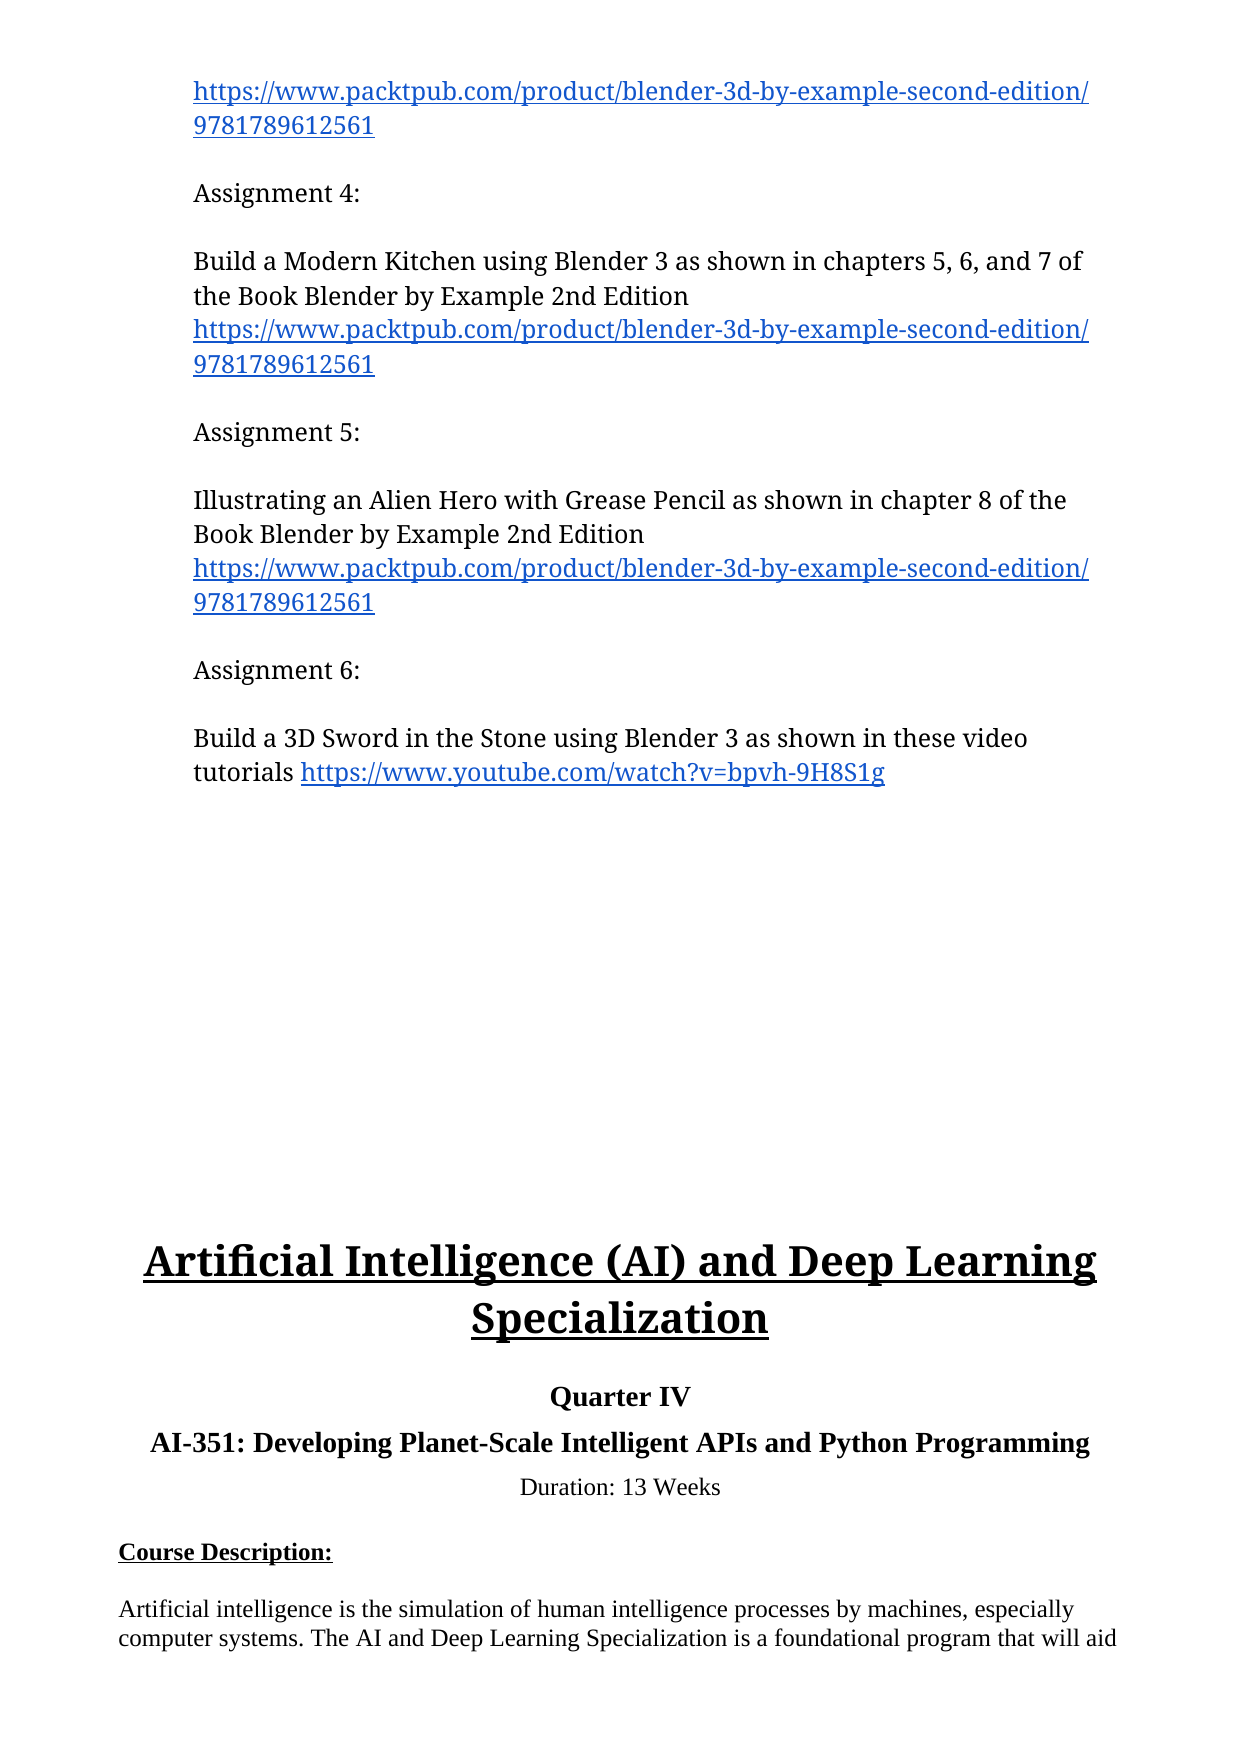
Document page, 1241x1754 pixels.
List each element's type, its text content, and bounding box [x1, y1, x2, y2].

text Quarter IV [118, 1379, 1122, 1413]
text Assignment 6: [193, 653, 1122, 687]
text AI-351: Developing Planet-Scale Intelligent APIs and Python Programming [118, 1426, 1122, 1459]
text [193, 74, 1122, 142]
text Build a Modern Kitchen using Blender 3 as shown in chapters 5, 6, and 7 of the Book Blender by Example 2nd Edition https://www.packtpub.com/product/blender-3d-by-example-second-edition/9781789612561 [193, 244, 1122, 380]
text Illustrating an Alien Hero with Grease Pencil as shown in chapter 8 of the Book Blender by Example 2nd Edition https://www.packtpub.com/product/blender-3d-by-example-second-edition/9781789612561 [193, 482, 1122, 619]
text Duration: 13 Weeks [118, 1472, 1122, 1500]
text Assignment 4: [193, 176, 1122, 210]
text Assignment 5: [193, 414, 1122, 448]
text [118, 1594, 1122, 1652]
text Artificial Intelligence (AI) and Deep Learning Specialization [118, 1232, 1122, 1345]
text Course Description: [118, 1537, 1122, 1566]
text Build a 3D Sword in the Stone using Blender 3 as shown in these video tutorials https://www.youtube.com/watch?v=bpvh-9H8S1g [193, 721, 1122, 789]
